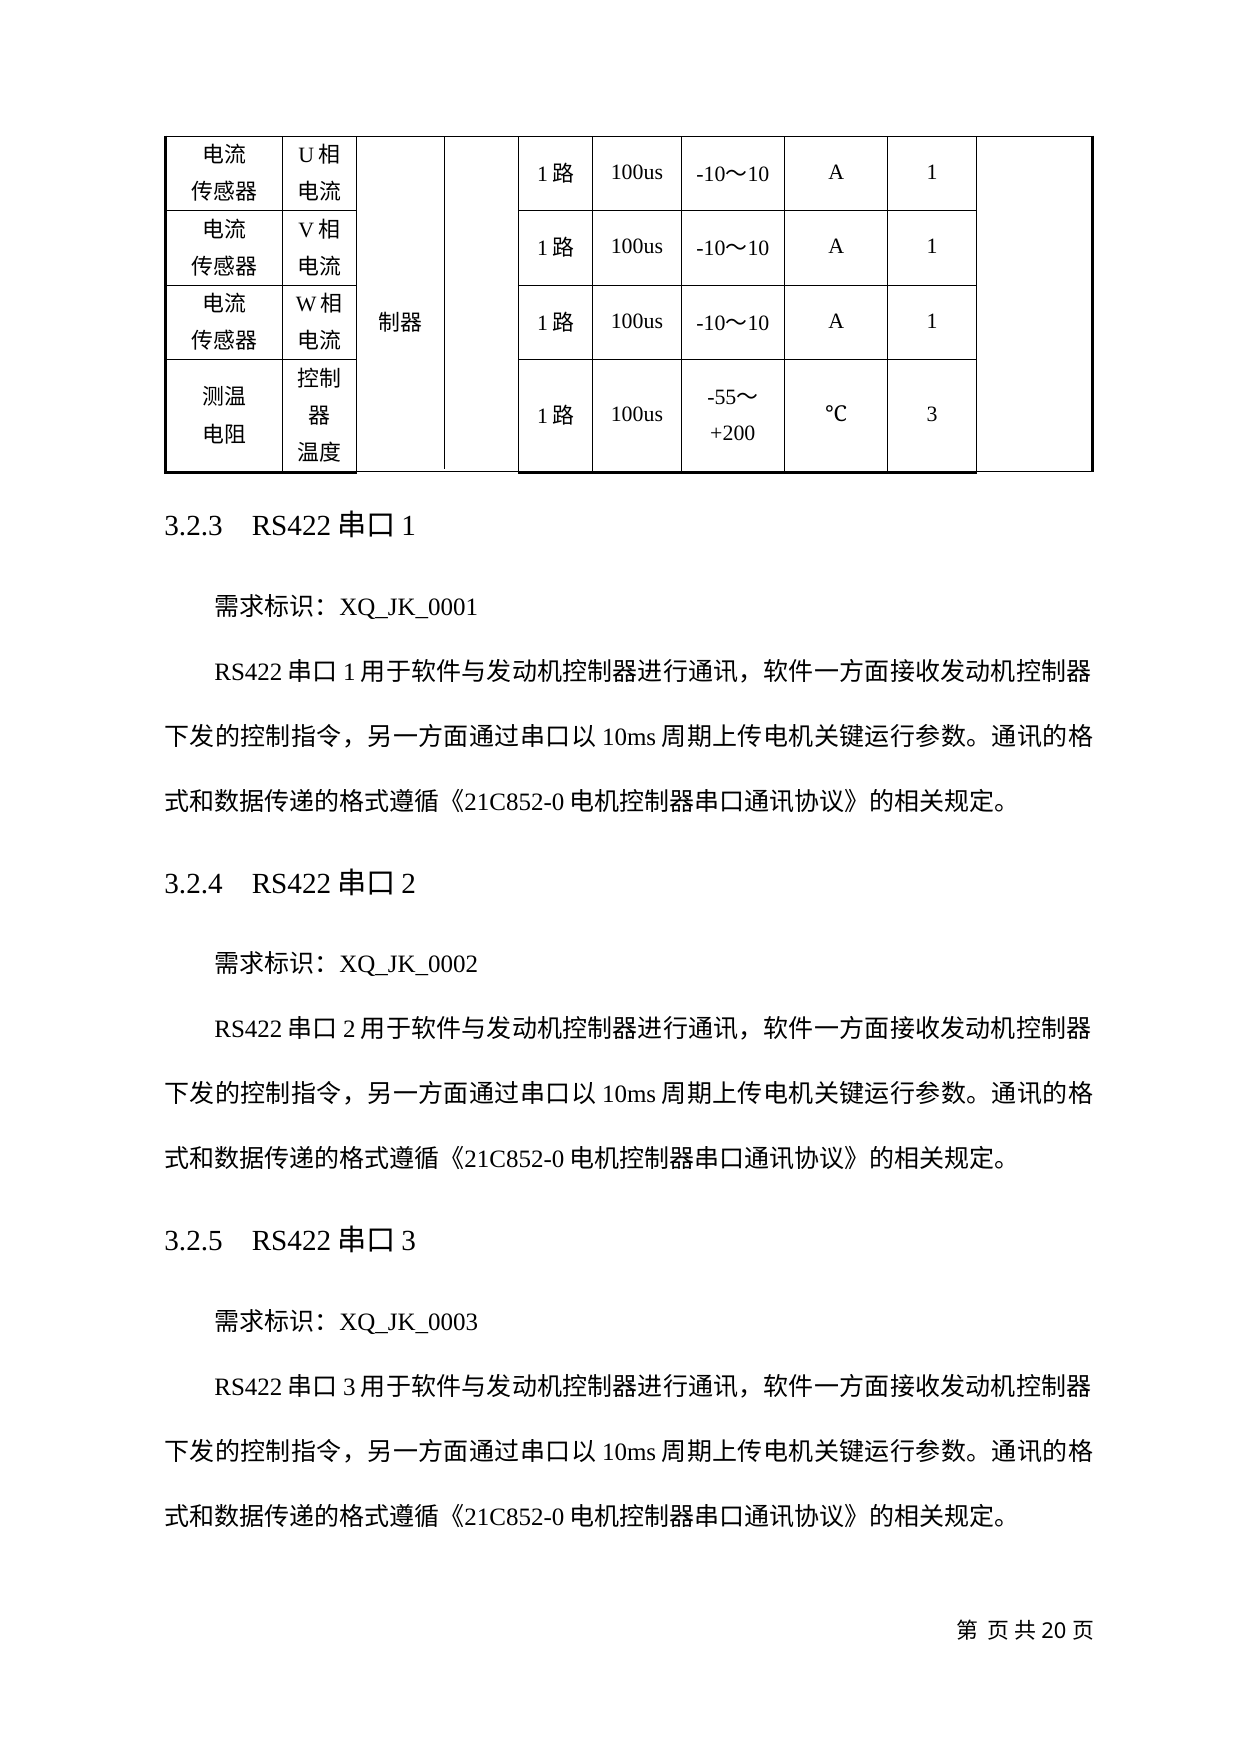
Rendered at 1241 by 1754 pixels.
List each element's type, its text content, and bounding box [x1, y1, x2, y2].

table_cell 电流 传感器 [167, 137, 282, 210]
table_cell 100us [593, 360, 681, 471]
table_cell 100us [593, 137, 681, 210]
table_cell 100us [593, 286, 681, 359]
table_cell 1 [888, 137, 976, 210]
table_cell 1路 [519, 286, 592, 359]
table_cell -55～+200 [682, 360, 784, 471]
table_cell A [785, 137, 887, 210]
text RS422串口2用于软件与发动机控制器进行通讯，软件一方面接收发动机控制器下发的控制指令，另一方面通过串口以10ms周期上传电机关键运行参数。通讯的格式和数据传递的格式遵循《21C852-0电机控制器串口通讯协议》的相关规定。 [164, 994, 1094, 1189]
table_cell 100us [593, 211, 681, 285]
table_cell -10～10 [682, 286, 784, 359]
table_cell A [785, 286, 887, 359]
table_cell 1路 [519, 211, 592, 285]
subtitle RS422串口2 [164, 848, 1094, 913]
table_cell W相电流 [283, 286, 356, 359]
text RS422串口1用于软件与发动机控制器进行通讯，软件一方面接收发动机控制器下发的控制指令，另一方面通过串口以10ms周期上传电机关键运行参数。通讯的格式和数据传递的格式遵循《21C852-0电机控制器串口通讯协议》的相关规定。 [164, 637, 1094, 832]
text 需求标识：XQ_JK_0002 [164, 929, 1094, 994]
text 需求标识：XQ_JK_0001 [164, 572, 1094, 637]
table_cell 1 [888, 286, 976, 359]
table_cell 3 [888, 360, 976, 471]
table_cell 控制器 温度 [283, 360, 356, 471]
table_cell -10～10 [682, 137, 784, 210]
table_cell -10～10 [682, 211, 784, 285]
table_cell A [785, 211, 887, 285]
table_cell V相电流 [283, 211, 356, 285]
table_cell 1路 [519, 360, 592, 471]
table_cell U相电流 [283, 137, 356, 210]
table_cell 1 [888, 211, 976, 285]
table_cell ℃ [785, 360, 887, 471]
text RS422串口3用于软件与发动机控制器进行通讯，软件一方面接收发动机控制器下发的控制指令，另一方面通过串口以10ms周期上传电机关键运行参数。通讯的格式和数据传递的格式遵循《21C852-0电机控制器串口通讯协议》的相关规定。 [164, 1352, 1094, 1547]
table_cell 测温 电阻 [167, 360, 282, 471]
subtitle RS422串口3 [164, 1205, 1094, 1270]
table_cell 电流 传感器 [167, 286, 282, 359]
subtitle RS422串口1 [164, 490, 1094, 555]
text 需求标识：XQ_JK_0003 [164, 1287, 1094, 1352]
table_cell 1路 [519, 137, 592, 210]
table_cell 电流 传感器 [167, 211, 282, 285]
